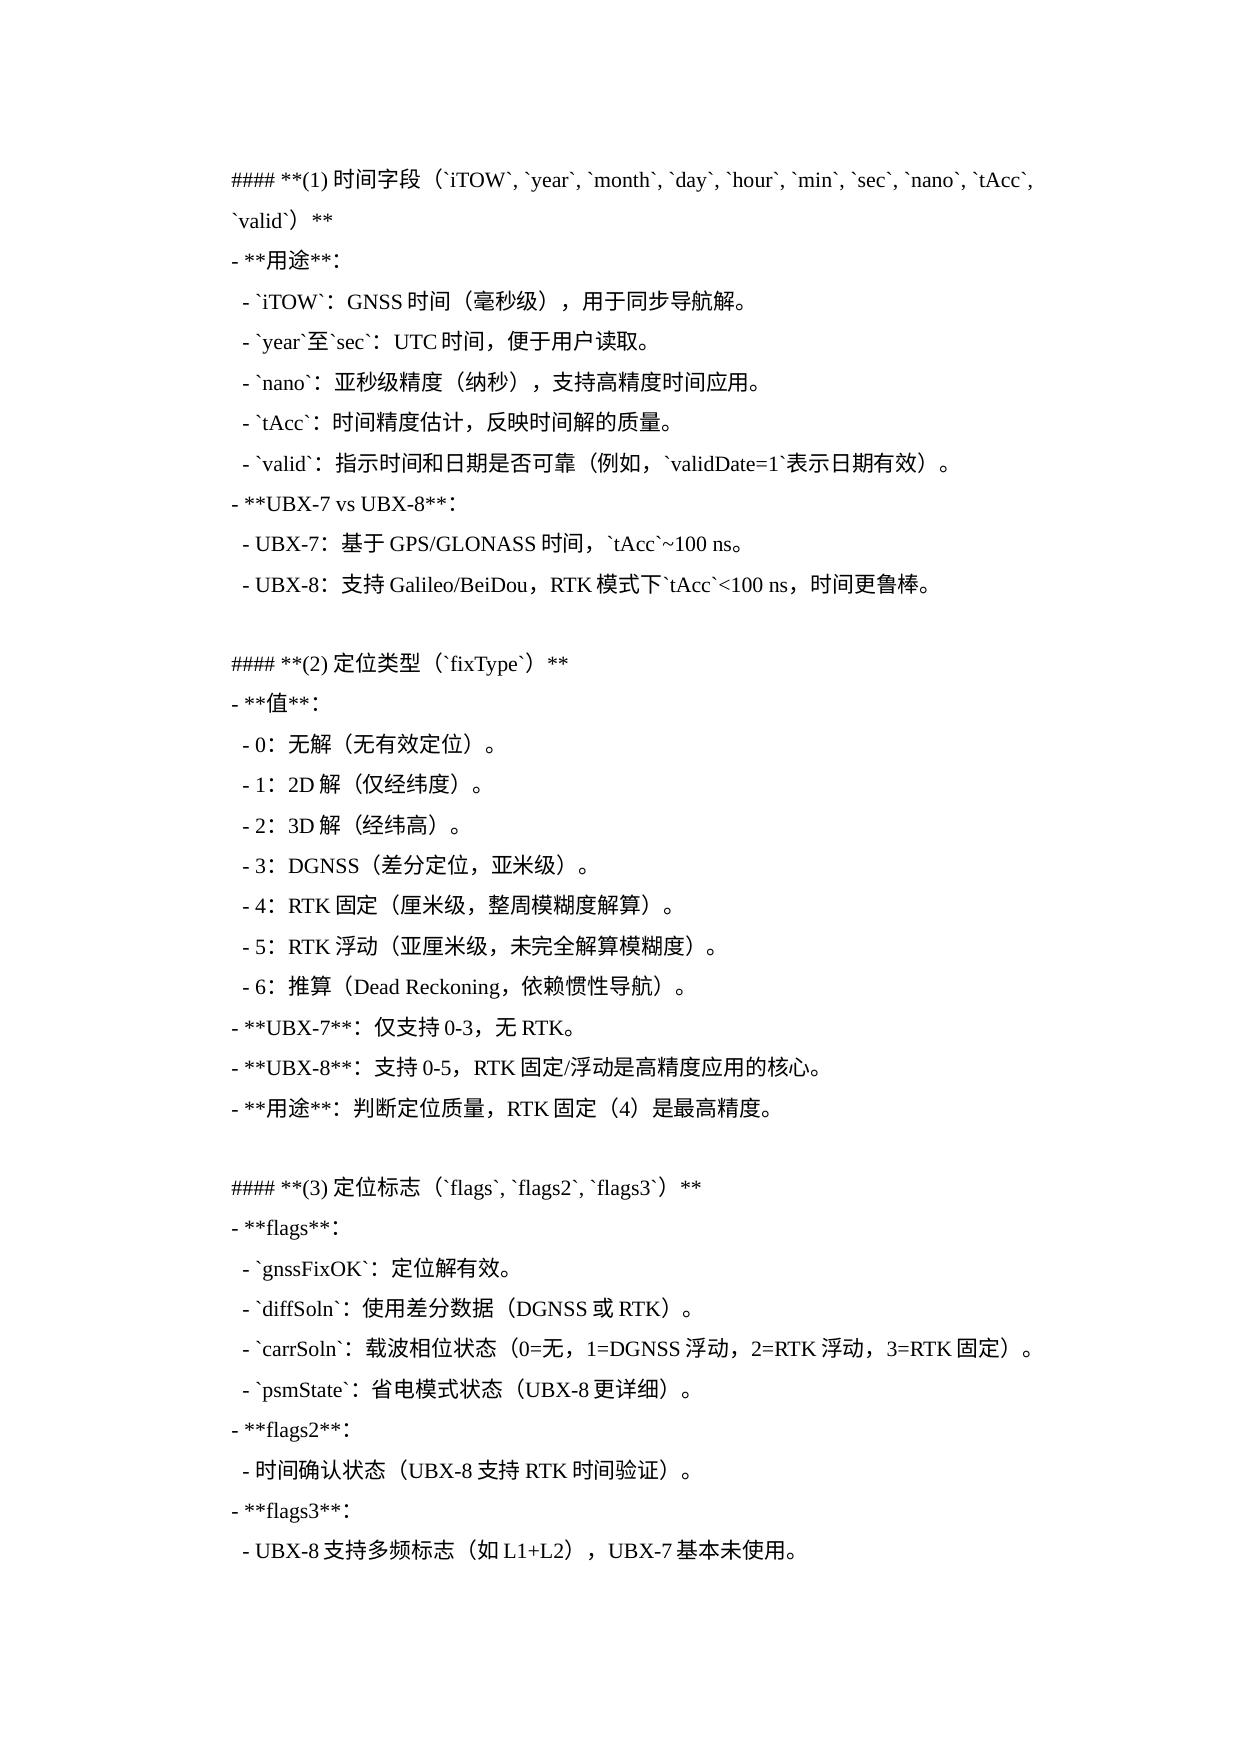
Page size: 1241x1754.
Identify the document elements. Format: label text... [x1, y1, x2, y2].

text - 4：RTK固定（厘米级，整周模糊度解算）。 [231, 888, 1053, 921]
text - **值**： [231, 686, 1053, 718]
text - `diffSoln`：使用差分数据（DGNSS或RTK）。 [231, 1291, 1053, 1323]
text - `iTOW`：GNSS时间（毫秒级），用于同步导航解。 [231, 283, 1053, 316]
text - `tAcc`：时间精度估计，反映时间解的质量。 [231, 405, 1053, 437]
text - **UBX-7 vs UBX-8**： [231, 486, 1053, 518]
text - 3：DGNSS（差分定位，亚米级）。 [231, 848, 1053, 880]
text - **flags3**： [231, 1493, 1053, 1525]
text - `gnssFixOK`：定位解有效。 [231, 1250, 1053, 1283]
text - **用途**：判断定位质量，RTK固定（4）是最高精度。 [231, 1090, 1053, 1123]
text - `year`至`sec`：UTC时间，便于用户读取。 [231, 324, 1053, 356]
text - `nano`：亚秒级精度（纳秒），支持高精度时间应用。 [231, 364, 1053, 397]
text - UBX-8支持多频标志（如L1+L2），UBX-7基本未使用。 [231, 1533, 1053, 1566]
text - `valid`：指示时间和日期是否可靠（例如，`validDate=1`表示日期有效）。 [231, 445, 1053, 478]
text #### **(1) 时间字段（`iTOW`, `year`, `month`, `day`, `hour`, `min`, `sec`, `nano`, `tAcc`, `valid`）** [231, 162, 1053, 235]
text - **flags2**： [231, 1412, 1053, 1444]
text #### **(3) 定位标志（`flags`, `flags2`, `flags3`）** [231, 1169, 1053, 1202]
text - `carrSoln`：载波相位状态（0=无，1=DGNSS浮动，2=RTK浮动，3=RTK固定）。 [231, 1331, 1053, 1363]
text - 0：无解（无有效定位）。 [231, 726, 1053, 759]
text - 1：2D解（仅经纬度）。 [231, 767, 1053, 799]
text - UBX-7：基于GPS/GLONASS时间，`tAcc`~100 ns。 [231, 526, 1053, 558]
text #### **(2) 定位类型（`fixType`）** [231, 646, 1053, 678]
text - **UBX-8**：支持0-5，RTK固定/浮动是高精度应用的核心。 [231, 1050, 1053, 1082]
text - **UBX-7**：仅支持0-3，无RTK。 [231, 1009, 1053, 1042]
text - 5：RTK浮动（亚厘米级，未完全解算模糊度）。 [231, 928, 1053, 961]
text - **用途**： [231, 243, 1053, 276]
text - 2：3D解（经纬高）。 [231, 807, 1053, 840]
text - UBX-8：支持Galileo/BeiDou，RTK模式下`tAcc`<100 ns，时间更鲁棒。 [231, 566, 1053, 599]
text - 时间确认状态（UBX-8支持RTK时间验证）。 [231, 1452, 1053, 1485]
text - `psmState`：省电模式状态（UBX-8更详细）。 [231, 1371, 1053, 1404]
text - 6：推算（Dead Reckoning，依赖惯性导航）。 [231, 969, 1053, 1001]
text - **flags**： [231, 1210, 1053, 1242]
